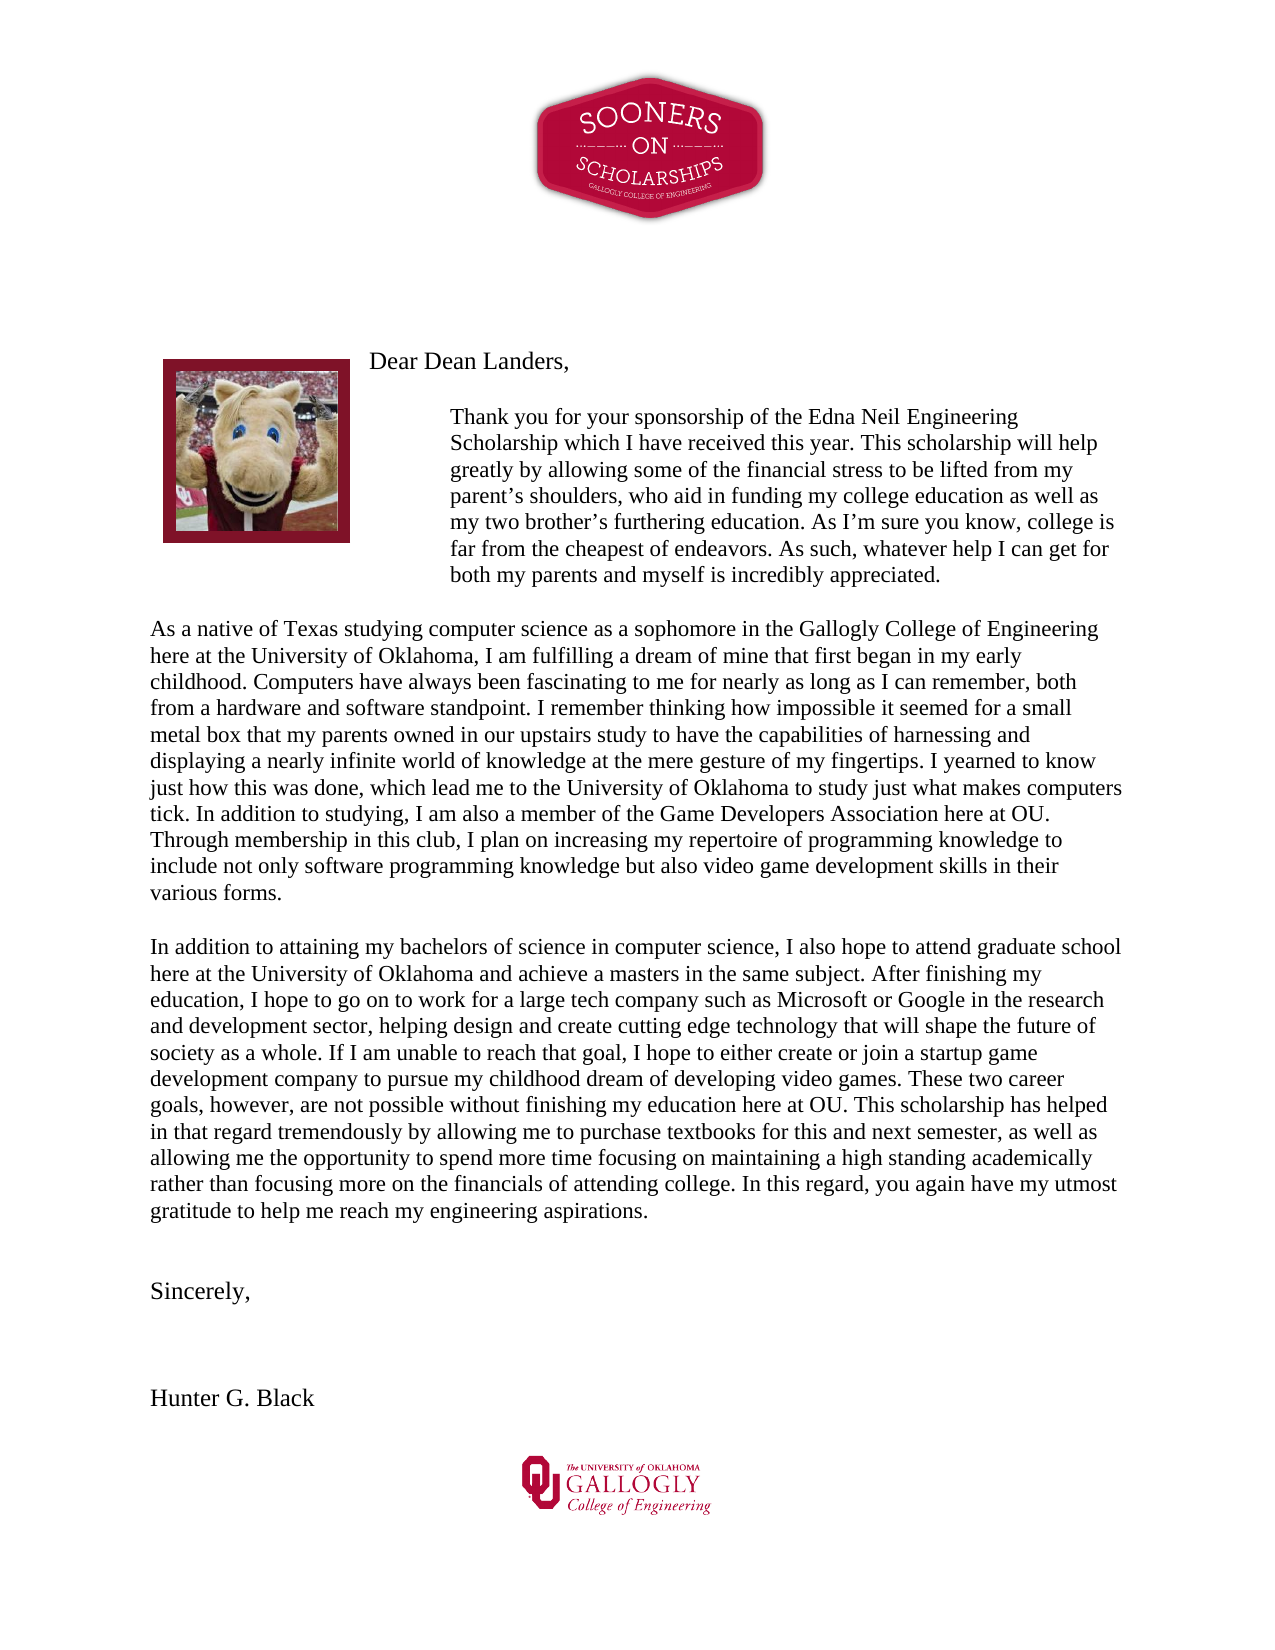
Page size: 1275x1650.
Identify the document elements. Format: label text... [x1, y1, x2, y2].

picture [525, 68, 775, 226]
picture [176, 371, 338, 531]
text In addition to attaining my bachelors of science in computer science, I also hope to attend graduate school here at the University of Oklahoma and achieve a masters in the same subject. After finishing my education, I hope to go on to work for a large tech company such as Microsoft or Google in the research and development sector, helping design and create cutting edge technology that will shape the future of society as a whole. If I am unable to reach that goal, I hope to either create or join a startup game development company to pursue my childhood dream of developing video games. These two career goals, however, are not possible without finishing my education here at OU. This scholarship has helped in that regard tremendously by allowing me to purchase textbooks for this and next semester, as well as allowing me the opportunity to spend more time focusing on maintaining a high standing academically rather than focusing more on the financials of attending college. In this regard, you again have my utmost gratitude to help me reach my engineering aspirations. [150, 933, 1125, 1223]
text As a native of Texas studying computer science as a sophomore in the Gallogly College of Engineering here at the University of Oklahoma, I am fulfilling a dream of mine that first began in my early childhood. Computers have always been fascinating to me for nearly as long as I can remember, both from a hardware and software standpoint. I remember thinking how impossible it seemed for a small metal box that my parents owned in our upstairs study to have the capabilities of harnessing and displaying a nearly infinite world of knowledge at the mere gesture of my fingertips. I yearned to know just how this was done, which lead me to the University of Oklahoma to study just what makes computers tick. In addition to studying, I am also a member of the Game Developers Association here at OU. Through membership in this club, I plan on increasing my repertoire of programming knowledge to include not only software programming knowledge but also video game development skills in their various forms. [150, 615, 1125, 905]
text Hunter G. Black [150, 1383, 1125, 1412]
text Thank you for your sponsorship of the Edna Neil Engineering Scholarship which I have received this year. This scholarship will help greatly by allowing some of the financial stress to be lifted from my parent’s shoulders, who aid in funding my college education as well as my two brother’s furthering education. As I’m sure you know, college is far from the cheapest of endeavors. As such, whatever help I can get for both my parents and myself is incredibly appreciated. [450, 403, 1125, 587]
text Dear Dean Landers, [150, 346, 1125, 375]
picture [513, 1443, 726, 1526]
text Sincerely, [150, 1276, 1125, 1305]
